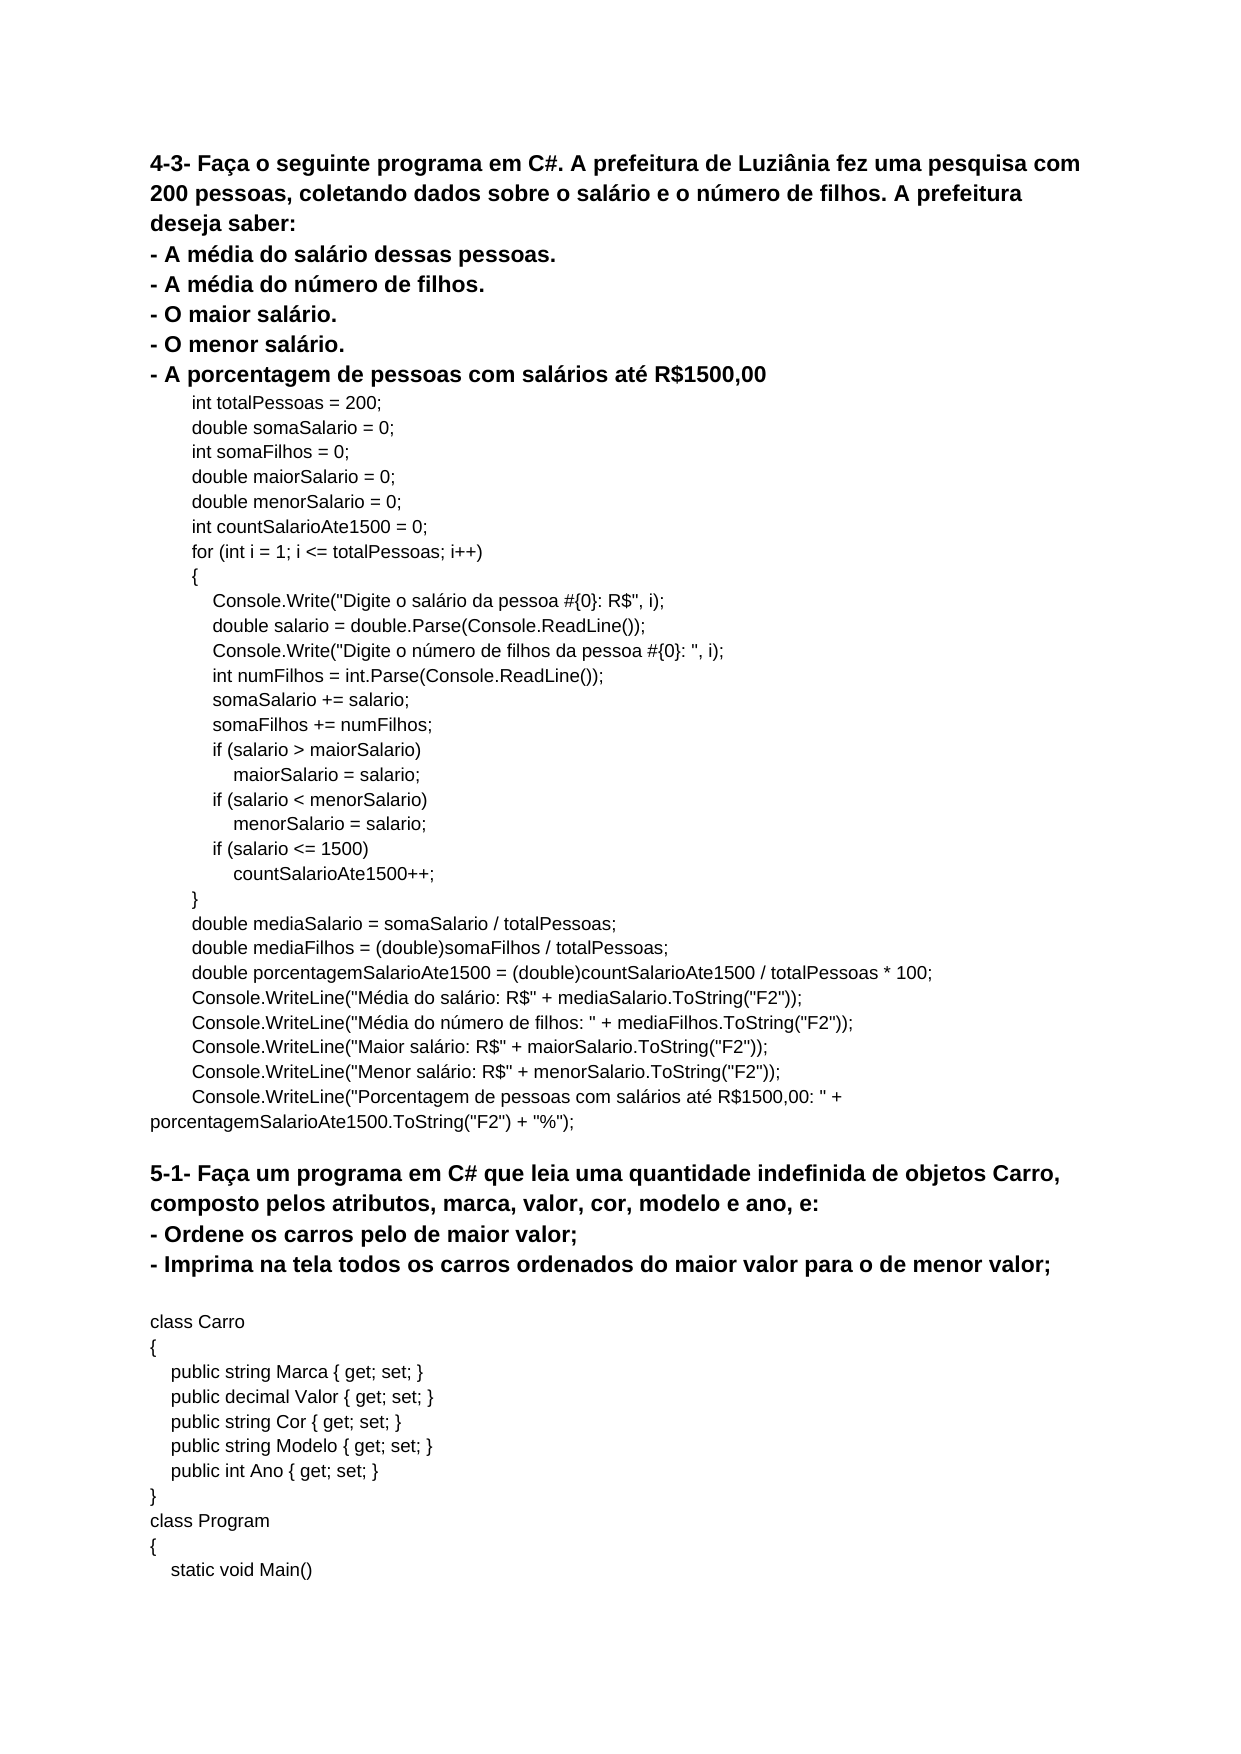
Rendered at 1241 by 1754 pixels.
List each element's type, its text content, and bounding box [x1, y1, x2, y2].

text public string Cor { get; set; } [150, 1410, 1090, 1432]
text double maiorSalario = 0; [150, 466, 1090, 488]
text somaFilhos += numFilhos; [150, 714, 1090, 736]
text 5-1- Faça um programa em C# que leia uma quantidade indefinida de objetos Carro, composto pelos atributos, marca, valor, cor, modelo e ano, e: [150, 1160, 1090, 1217]
text double mediaSalario = somaSalario / totalPessoas; [150, 912, 1090, 934]
text class Program [150, 1509, 1090, 1531]
text { [150, 1336, 1090, 1358]
text int countSalarioAte1500 = 0; [150, 516, 1090, 537]
text 4-3- Faça o seguinte programa em C#. A prefeitura de Luziânia fez uma pesquisa com 200 pessoas, coletando dados sobre o salário e o número de filhos. A prefeitura deseja saber: [150, 150, 1090, 237]
text Console.WriteLine("Maior salário: R$" + maiorSalario.ToString("F2")); [150, 1036, 1090, 1058]
text if (salario < menorSalario) [150, 788, 1090, 810]
text - Imprima na tela todos os carros ordenados do maior valor para o de menor valor; [150, 1251, 1090, 1277]
text Console.WriteLine("Menor salário: R$" + menorSalario.ToString("F2")); [150, 1061, 1090, 1083]
text - A porcentagem de pessoas com salários até R$1500,00 [150, 361, 1090, 388]
text double salario = double.Parse(Console.ReadLine()); [150, 615, 1090, 636]
text somaSalario += salario; [150, 689, 1090, 711]
text double mediaFilhos = (double)somaFilhos / totalPessoas; [150, 937, 1090, 959]
text int totalPessoas = 200; [150, 392, 1090, 413]
text - A média do número de filhos. [150, 271, 1090, 297]
text } [150, 1485, 1090, 1506]
text Console.Write("Digite o salário da pessoa #{0}: R$", i); [150, 590, 1090, 612]
text menorSalario = salario; [150, 813, 1090, 835]
text public decimal Valor { get; set; } [150, 1386, 1090, 1407]
text class Carro [150, 1311, 1090, 1333]
text int numFilhos = int.Parse(Console.ReadLine()); [150, 664, 1090, 686]
text Console.WriteLine("Média do salário: R$" + mediaSalario.ToString("F2")); [150, 987, 1090, 1008]
text if (salario > maiorSalario) [150, 739, 1090, 760]
text - O maior salário. [150, 301, 1090, 327]
text public int Ano { get; set; } [150, 1460, 1090, 1482]
text countSalarioAte1500++; [150, 863, 1090, 884]
text - A média do salário dessas pessoas. [150, 241, 1090, 267]
text double menorSalario = 0; [150, 491, 1090, 512]
text if (salario <= 1500) [150, 838, 1090, 859]
text } [150, 887, 1090, 909]
text { [150, 1534, 1090, 1556]
text - Ordene os carros pelo de maior valor; [150, 1221, 1090, 1247]
text static void Main() [150, 1559, 1090, 1581]
text int somaFilhos = 0; [150, 441, 1090, 463]
text public string Modelo { get; set; } [150, 1435, 1090, 1457]
text for (int i = 1; i <= totalPessoas; i++) [150, 540, 1090, 562]
text Console.WriteLine("Porcentagem de pessoas com salários até R$1500,00: " + porcentagemSalarioAte1500.ToString("F2") + "%"); [150, 1086, 1090, 1132]
text { [150, 565, 1090, 587]
text Console.WriteLine("Média do número de filhos: " + mediaFilhos.ToString("F2")); [150, 1011, 1090, 1033]
text double somaSalario = 0; [150, 416, 1090, 438]
text maiorSalario = salario; [150, 763, 1090, 785]
text double porcentagemSalarioAte1500 = (double)countSalarioAte1500 / totalPessoas * 100; [150, 962, 1090, 983]
text Console.Write("Digite o número de filhos da pessoa #{0}: ", i); [150, 639, 1090, 661]
text public string Marca { get; set; } [150, 1361, 1090, 1382]
text - O menor salário. [150, 331, 1090, 358]
